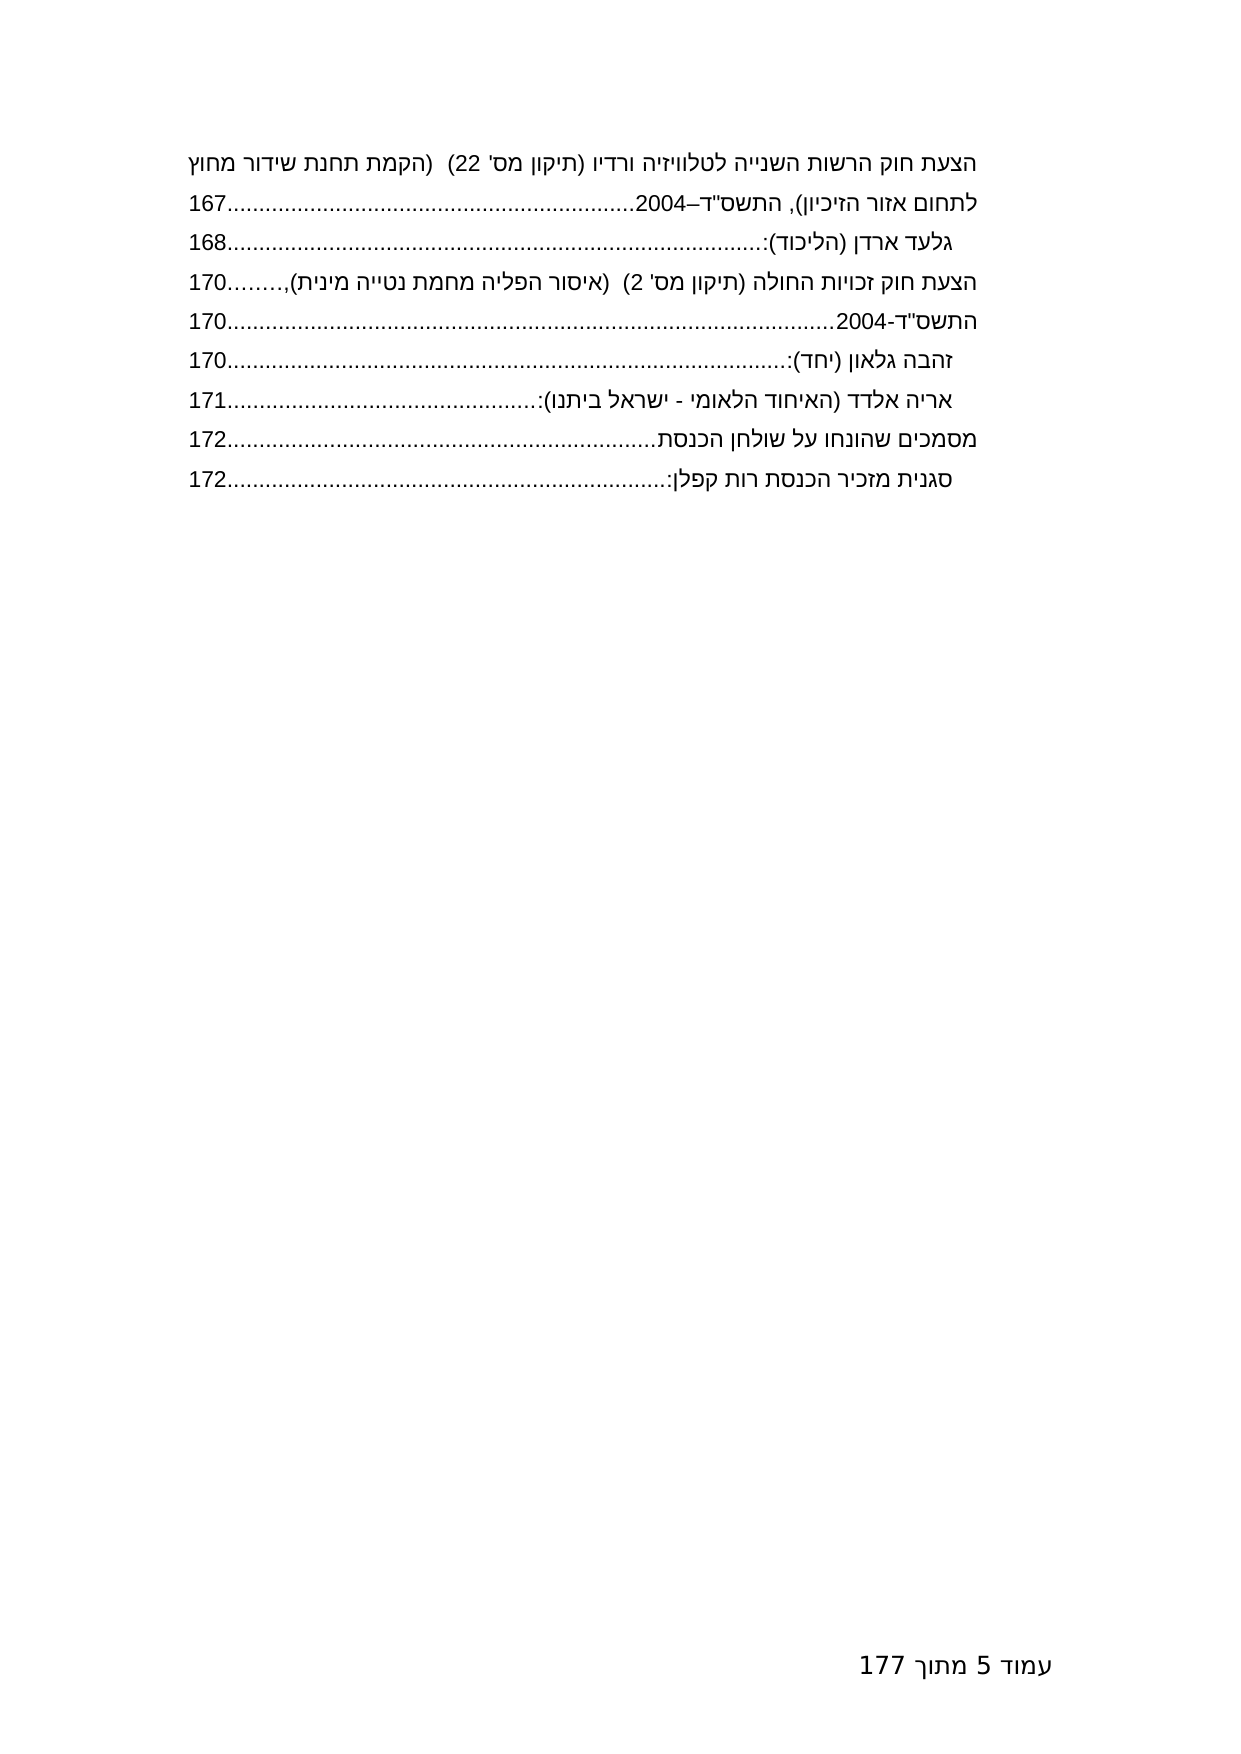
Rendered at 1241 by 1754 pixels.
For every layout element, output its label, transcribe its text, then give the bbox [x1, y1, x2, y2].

text זהבה גלאון (יחד): 170 [187, 347, 953, 374]
text הצעת חוק הרשות השנייה לטלוויזיה ורדיו (תיקון מס' 22) (הקמת תחנת שידור מחוץ לתחום אזור הזיכיון), התשס"ד–2004 167 [187, 150, 978, 216]
text הצעת חוק זכויות החולה (תיקון מס' 2) (איסור הפליה מחמת נטייה מינית), 170 [187, 268, 978, 295]
text התשס"ד-2004 170 [187, 308, 978, 334]
text אריה אלדד (האיחוד הלאומי - ישראל ביתנו): 171 [187, 387, 953, 413]
text סגנית מזכיר הכנסת רות קפלן: 172 [187, 466, 953, 492]
text גלעד ארדן (הליכוד): 168 [187, 229, 953, 255]
text מסמכים שהונחו על שולחן הכנסת 172 [187, 426, 978, 453]
